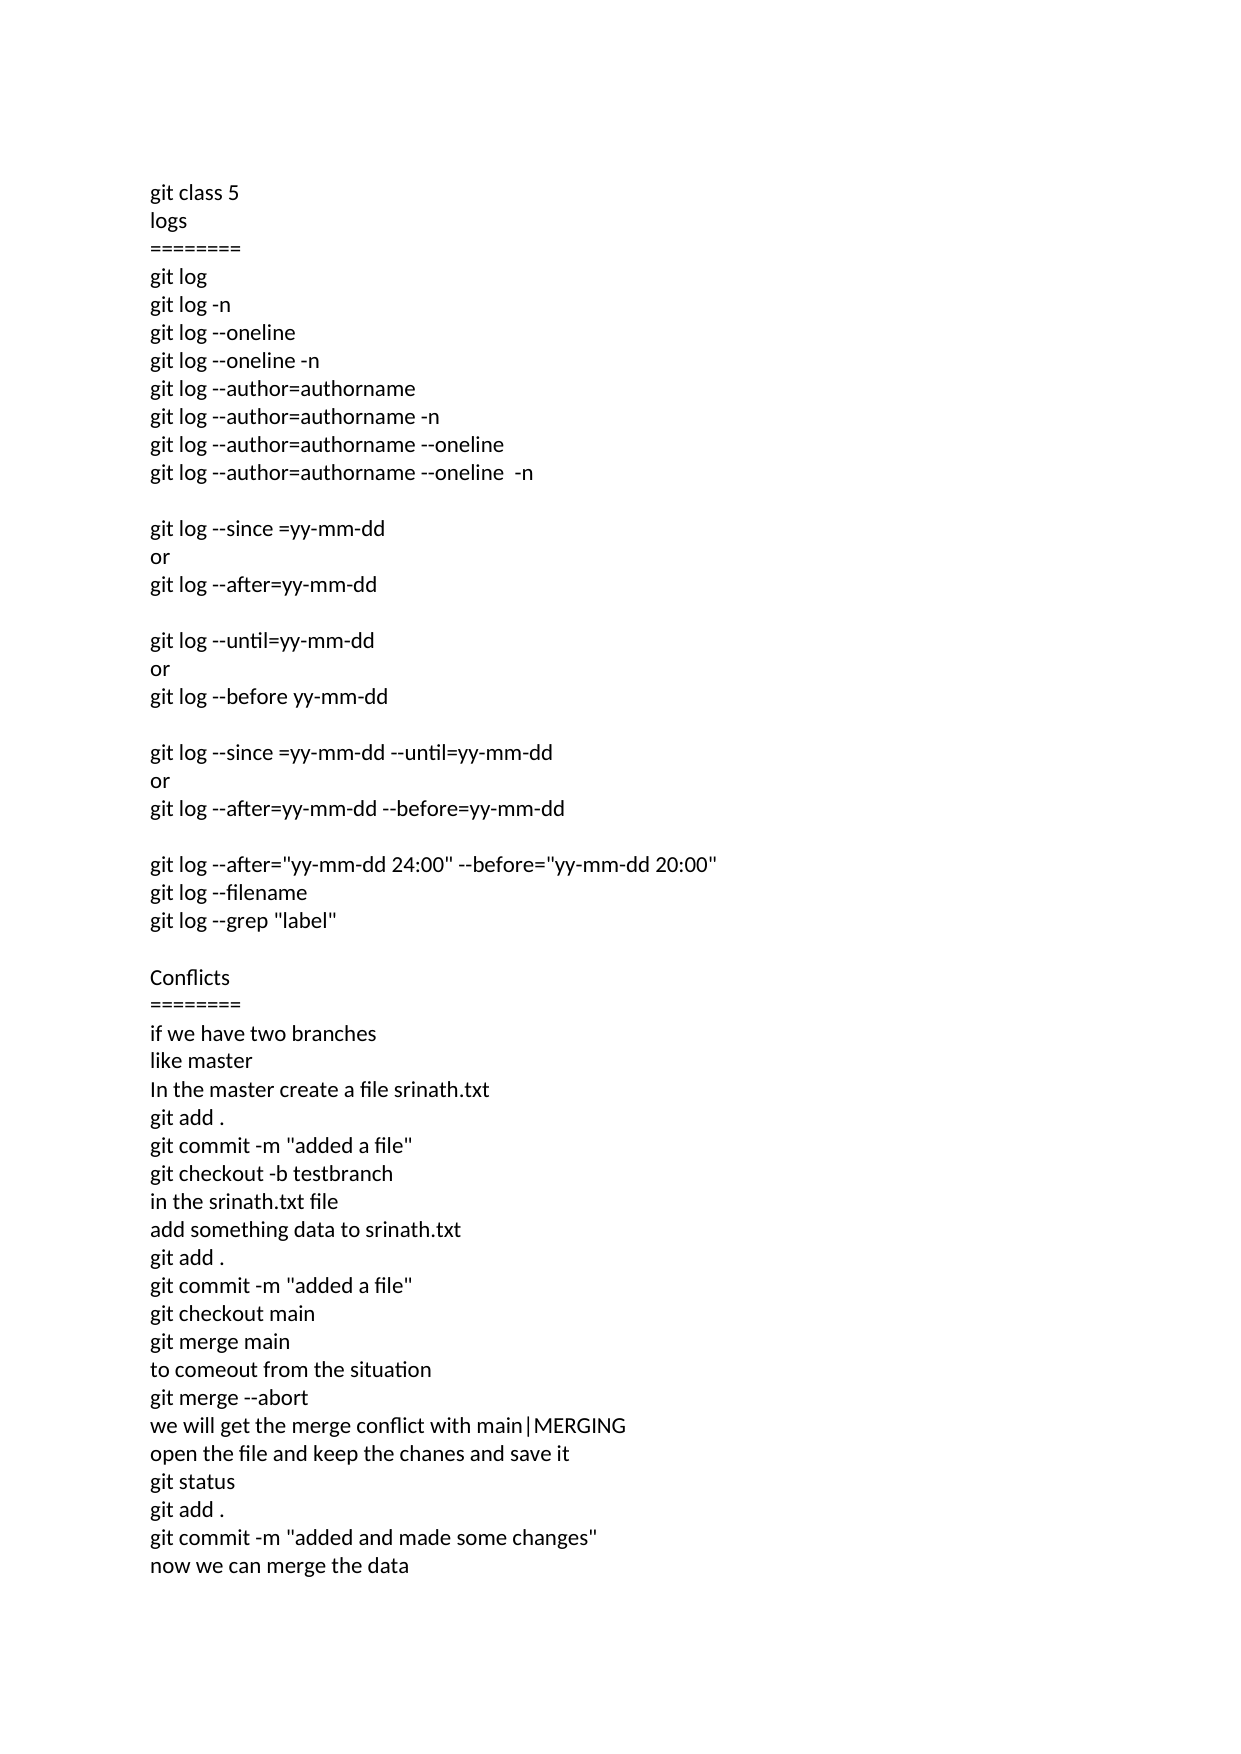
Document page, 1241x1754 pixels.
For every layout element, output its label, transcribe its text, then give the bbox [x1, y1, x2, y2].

text git class 5 [150, 178, 1090, 206]
text git log -n [150, 290, 1090, 318]
text like master [150, 1047, 1090, 1075]
text In the master create a file srinath.txt [150, 1075, 1090, 1103]
text git log --until=yy-mm-dd [150, 626, 1090, 654]
text git log --author=authorname --oneline [150, 430, 1090, 458]
text git commit -m "added and made some changes" [150, 1523, 1090, 1551]
text git log --before yy-mm-dd [150, 682, 1090, 710]
text we will get the merge conflict with main|MERGING [150, 1411, 1090, 1439]
text if we have two branches [150, 1019, 1090, 1047]
text git log --grep "label" [150, 907, 1090, 934]
text git log --after=yy-mm-dd --before=yy-mm-dd [150, 794, 1090, 822]
text or [150, 654, 1090, 682]
text open the file and keep the chanes and save it [150, 1439, 1090, 1467]
text git log --author=authorname -n [150, 402, 1090, 430]
text ======== [150, 234, 1090, 262]
text git log --oneline [150, 318, 1090, 346]
text git log [150, 262, 1090, 290]
text git log --since =yy-mm-dd --until=yy-mm-dd [150, 738, 1090, 766]
text now we can merge the data [150, 1551, 1090, 1579]
text to comeout from the situation [150, 1355, 1090, 1383]
text git merge main [150, 1327, 1090, 1355]
text git log --since =yy-mm-dd [150, 514, 1090, 542]
text git merge --abort [150, 1383, 1090, 1411]
text or [150, 542, 1090, 570]
text git checkout main [150, 1299, 1090, 1327]
text git add . [150, 1495, 1090, 1523]
text git log --after="yy-mm-dd 24:00" --before="yy-mm-dd 20:00" [150, 851, 1090, 878]
text git commit -m "added a file" [150, 1131, 1090, 1159]
text in the srinath.txt file [150, 1187, 1090, 1215]
text add something data to srinath.txt [150, 1215, 1090, 1243]
text git log --filename [150, 878, 1090, 907]
text git log --author=authorname [150, 374, 1090, 402]
text git add . [150, 1243, 1090, 1271]
text git commit -m "added a file" [150, 1271, 1090, 1299]
text git log --author=authorname --oneline -n [150, 458, 1090, 486]
text Conflicts [150, 963, 1090, 991]
text git log --after=yy-mm-dd [150, 570, 1090, 598]
text git checkout -b testbranch [150, 1159, 1090, 1187]
text logs [150, 206, 1090, 234]
text git status [150, 1467, 1090, 1495]
text git log --oneline -n [150, 346, 1090, 374]
text git add . [150, 1103, 1090, 1131]
text or [150, 766, 1090, 794]
text ======== [150, 991, 1090, 1019]
